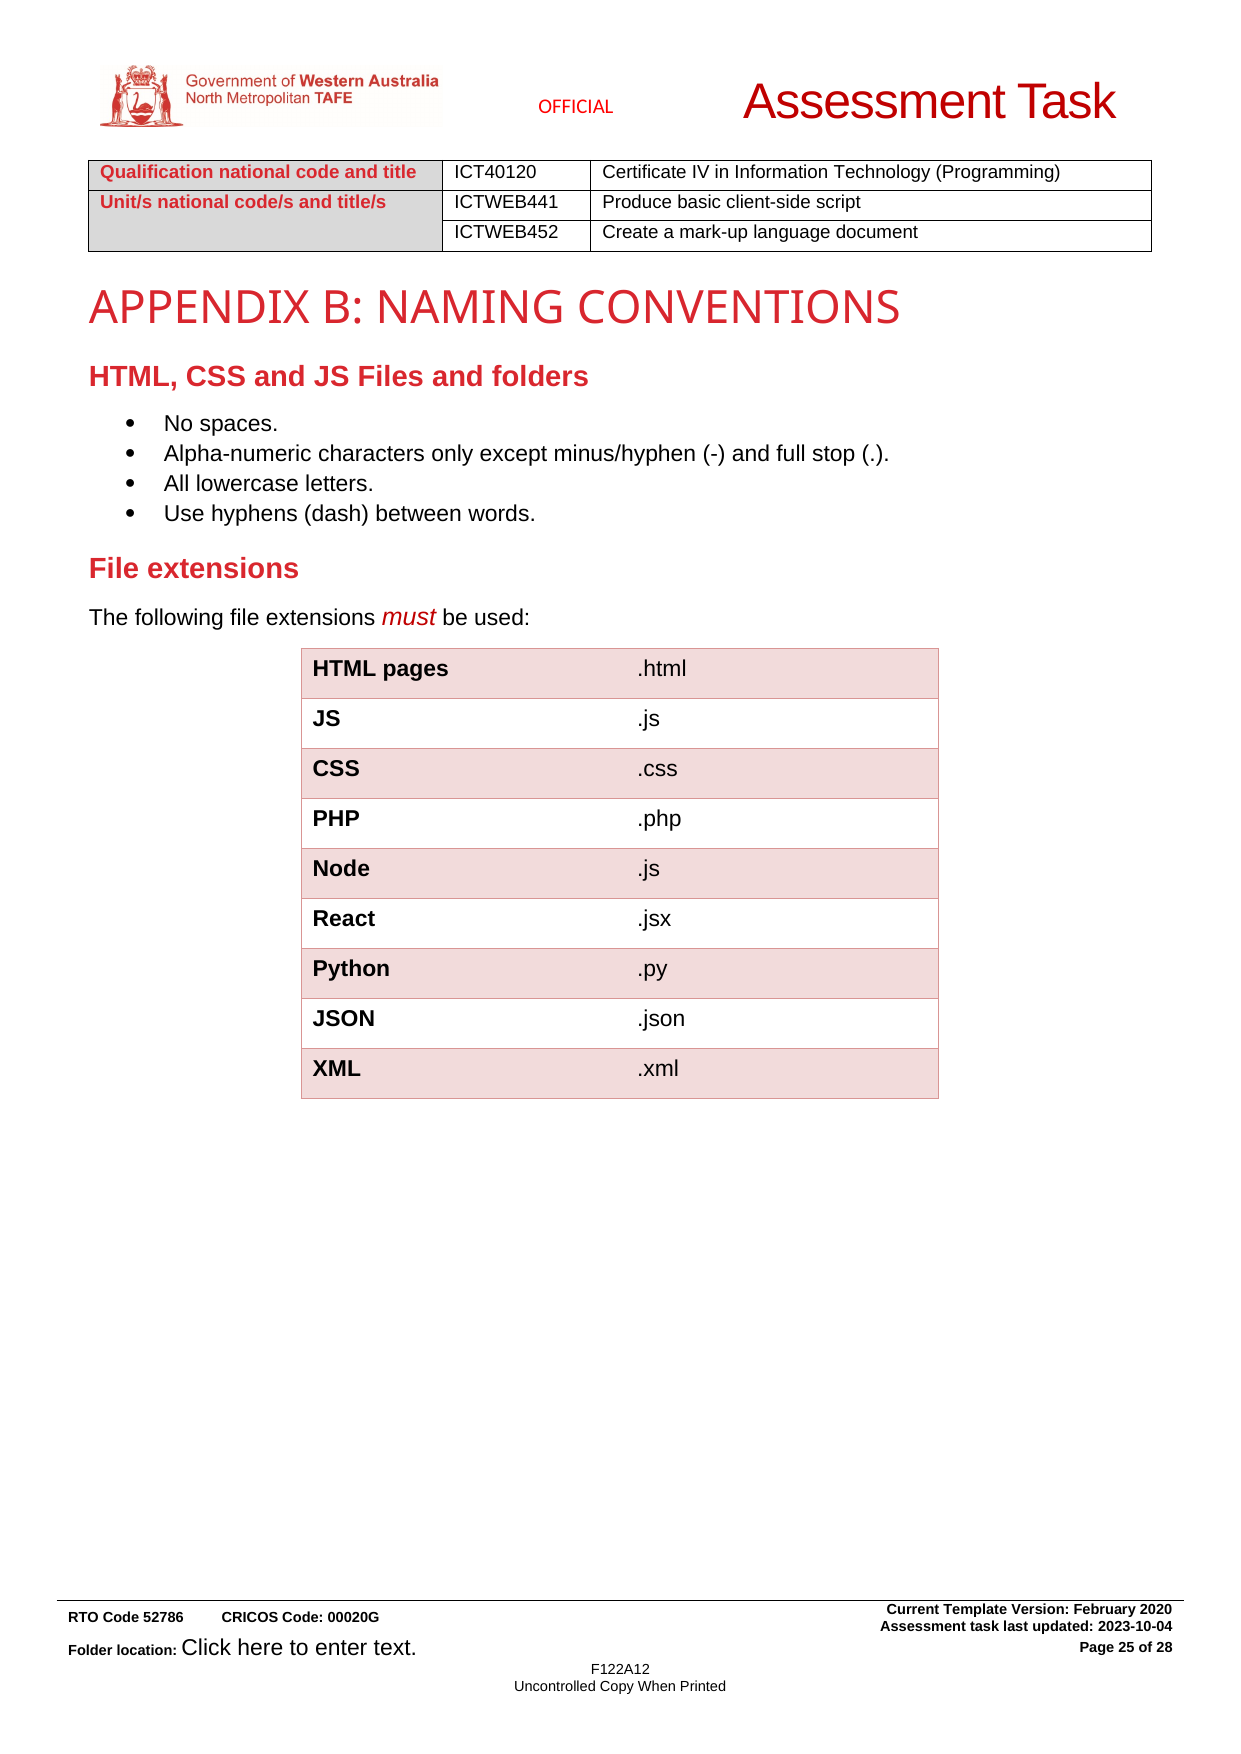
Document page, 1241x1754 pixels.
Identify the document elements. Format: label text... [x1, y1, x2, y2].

table_cell .xml [626, 1049, 938, 1098]
table_cell .php [626, 799, 938, 848]
table_cell .py [626, 949, 938, 998]
list Use hyphens (dash) between words. [126, 500, 1152, 527]
table_cell CSS [302, 749, 626, 798]
list All lowercase letters. [126, 470, 1152, 496]
list Alpha-numeric characters only except minus/hyphen (-) and full stop (.). [126, 440, 1152, 466]
list No spaces. [126, 409, 1152, 436]
table_cell .js [626, 699, 938, 748]
picture [100, 65, 443, 127]
text The following file extensions must be used: [89, 602, 1152, 631]
table_cell Node [302, 849, 626, 898]
table_cell Python [302, 949, 626, 998]
table_header HTML pages [302, 649, 626, 698]
table_cell PHP [302, 799, 626, 848]
table_header .html [626, 649, 938, 698]
table_cell .jsx [626, 899, 938, 948]
subtitle Appendix B: Naming Conventions [89, 274, 1152, 337]
table_cell JSON [302, 999, 626, 1048]
table_cell JS [302, 699, 626, 748]
table_cell .json [626, 999, 938, 1048]
table_cell React [302, 899, 626, 948]
table_cell XML [302, 1049, 626, 1098]
table_cell .js [626, 849, 938, 898]
table_cell .css [626, 749, 938, 798]
subtitle HTML, CSS and JS Files and folders [89, 358, 1152, 392]
subtitle File extensions [89, 551, 1152, 585]
